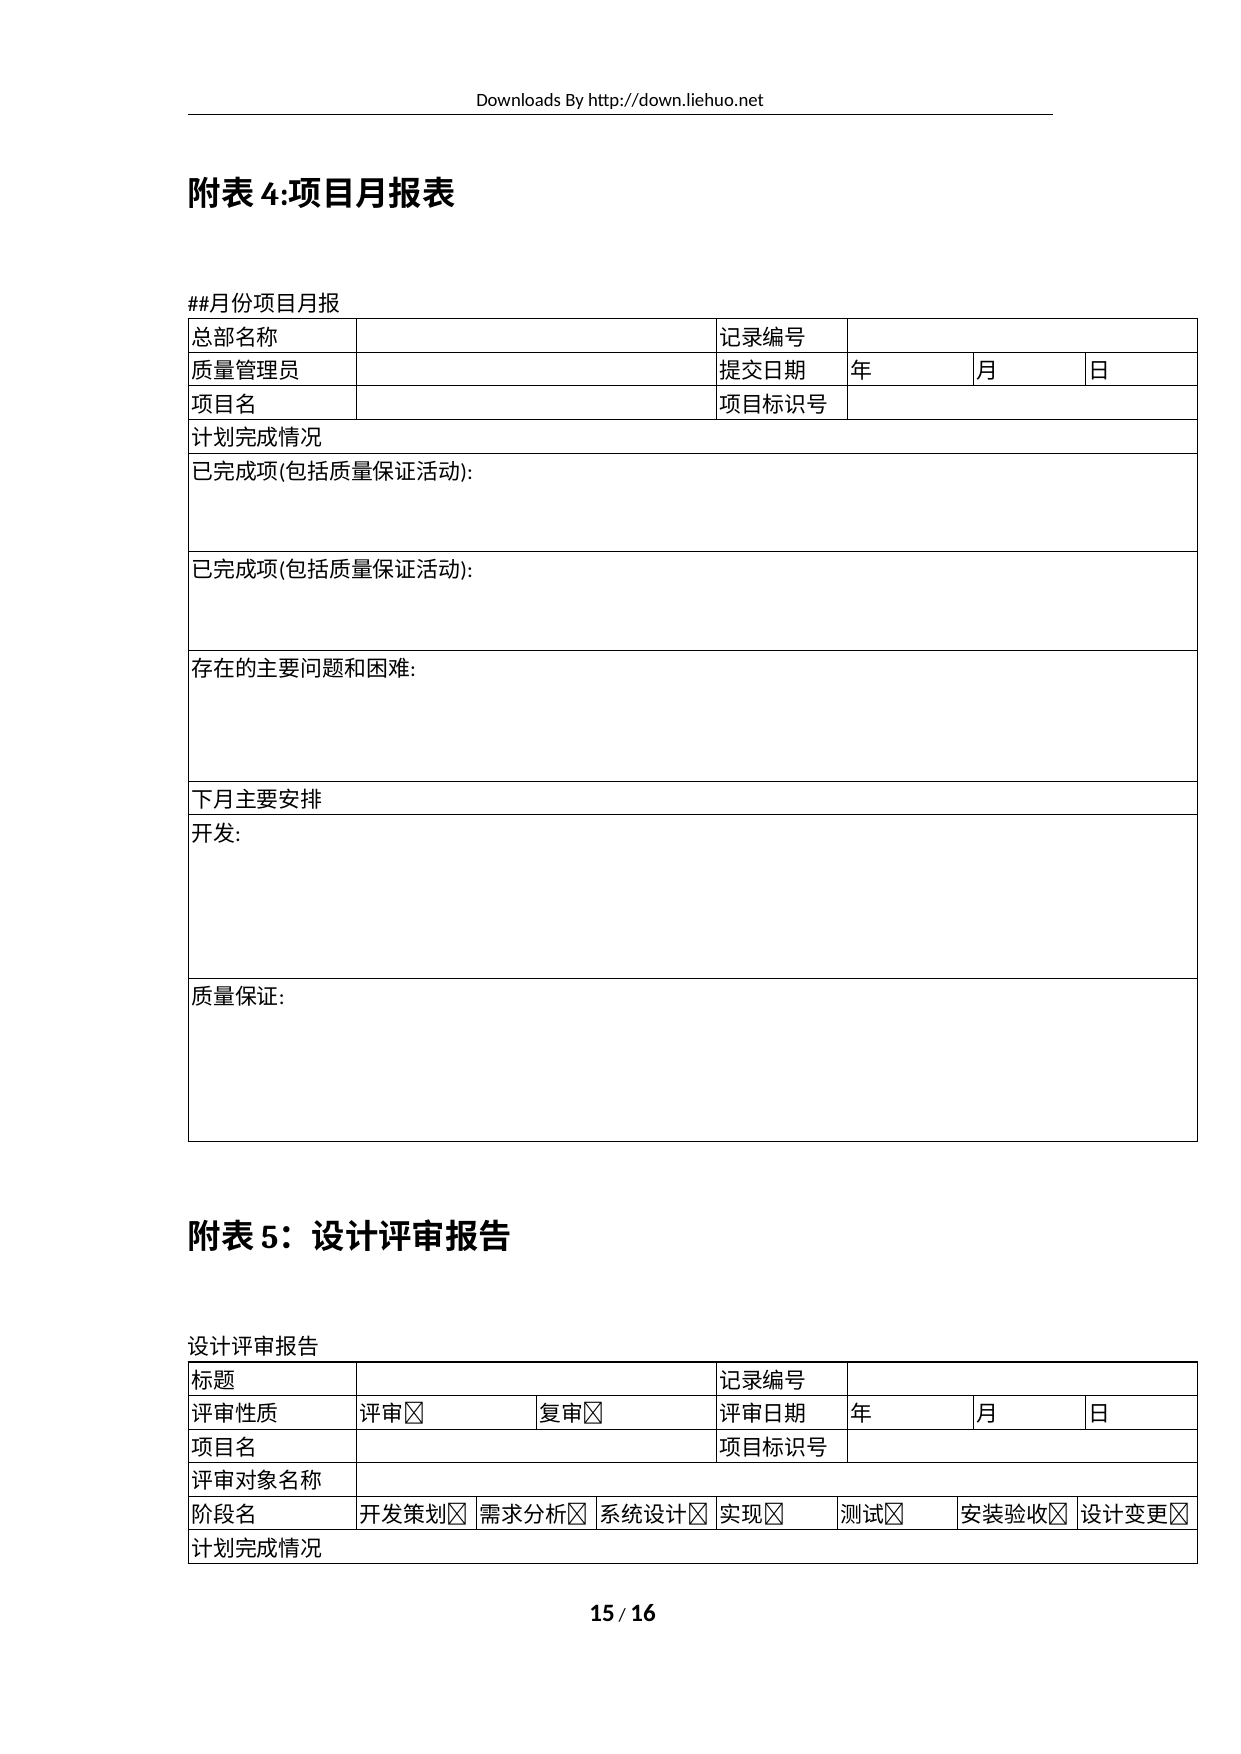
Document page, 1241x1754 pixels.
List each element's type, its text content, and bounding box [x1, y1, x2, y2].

table_cell 评审对象名称 [189, 1463, 356, 1496]
table_cell 年 [848, 1396, 973, 1428]
table_cell 质量管理员 [189, 353, 356, 385]
table_cell 评审性质 [189, 1396, 356, 1428]
table_cell 项目标识号 [717, 386, 847, 419]
table_cell 测试 [838, 1497, 957, 1529]
table_cell [357, 386, 716, 419]
table_cell 月 [974, 1396, 1085, 1428]
table_cell 下月主要安排 [189, 782, 1197, 814]
table_cell 年 [848, 353, 973, 385]
subtitle 附表5：设计评审报告 [187, 1202, 1053, 1267]
table_cell 日 [1086, 1396, 1197, 1428]
text 设计评审报告 [187, 1329, 1053, 1361]
table_cell 实现 [717, 1497, 837, 1529]
text ##月份项目月报 [187, 286, 1053, 318]
table_header 总部名称 [189, 319, 356, 352]
table_cell 需求分析 [477, 1497, 596, 1529]
table_cell 阶段名 [189, 1497, 356, 1529]
table_cell 日 [1086, 353, 1197, 385]
table_cell 已完成项(包括质量保证活动): [189, 552, 1197, 649]
table_cell 提交日期 [717, 353, 847, 385]
table_cell 计划完成情况 [189, 420, 1197, 452]
table_cell 已完成项(包括质量保证活动): [189, 454, 1197, 551]
table_cell 评审日期 [717, 1396, 847, 1428]
table_cell 系统设计 [597, 1497, 716, 1529]
table_cell 评审 [357, 1396, 536, 1428]
table_cell 复审 [537, 1396, 716, 1428]
table_header [848, 319, 1197, 352]
table_header 记录编号 [717, 1363, 847, 1395]
table_cell 安装验收 [958, 1497, 1077, 1529]
table_cell 项目标识号 [717, 1430, 847, 1462]
table_cell 计划完成情况 [189, 1530, 1197, 1563]
table_cell 开发策划 [357, 1497, 476, 1529]
table_cell [357, 353, 716, 385]
table_header 记录编号 [717, 319, 847, 352]
table_cell 开发: [189, 815, 1197, 978]
table_cell 存在的主要问题和困难: [189, 651, 1197, 781]
table_header [357, 1363, 716, 1395]
table_cell 项目名 [189, 1430, 356, 1462]
table_cell [357, 1430, 716, 1462]
table_cell 项目名 [189, 386, 356, 419]
table_header [357, 319, 716, 352]
table_header [848, 1363, 1197, 1395]
table_cell 月 [974, 353, 1085, 385]
table_cell 设计变更 [1078, 1497, 1197, 1529]
table_header 标题 [189, 1363, 356, 1395]
table_cell [848, 1430, 1197, 1462]
table_cell [357, 1463, 1197, 1496]
subtitle 附表4:项目月报表 [187, 158, 1053, 223]
table_cell [848, 386, 1197, 419]
table_cell 质量保证: [189, 979, 1197, 1141]
